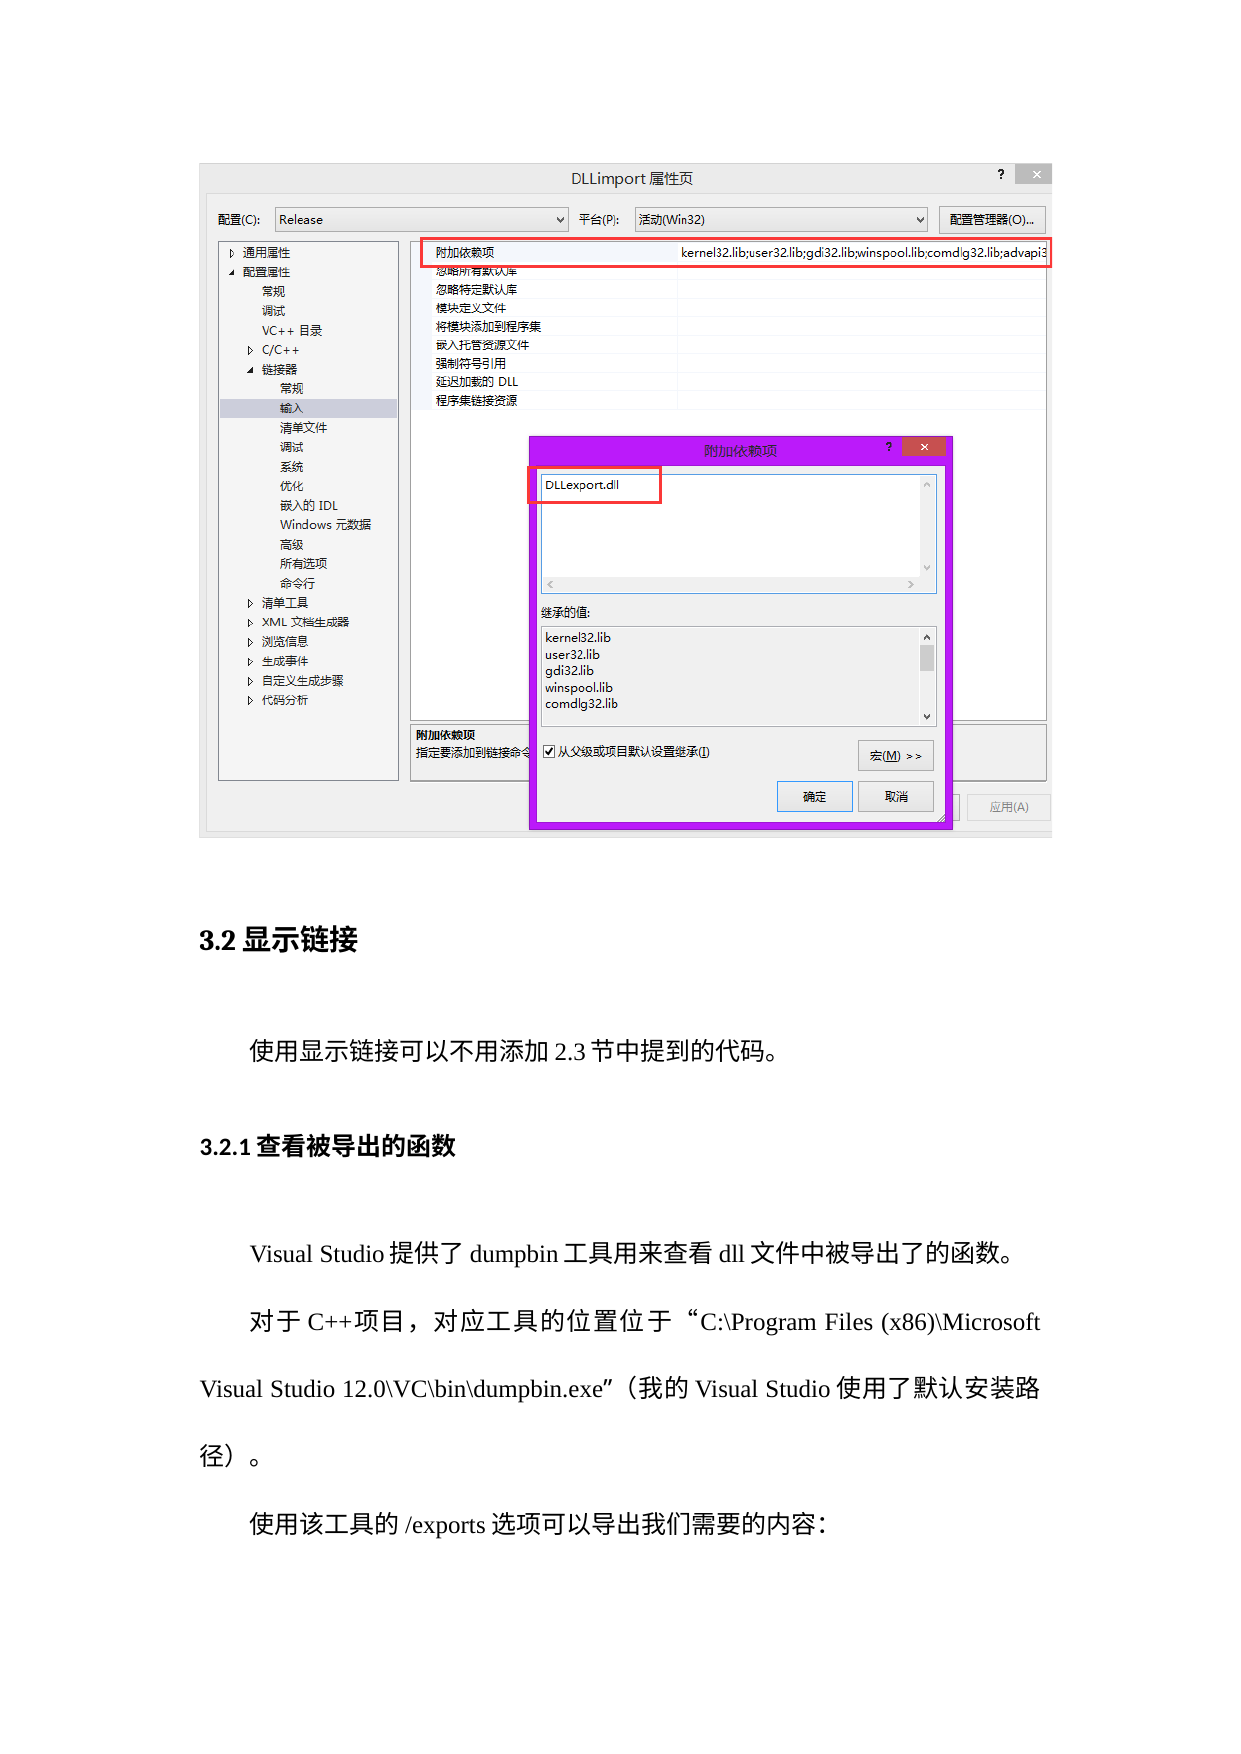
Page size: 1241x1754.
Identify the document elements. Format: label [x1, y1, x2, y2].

table_header [188, 164, 1052, 1557]
picture [199, 163, 1053, 838]
